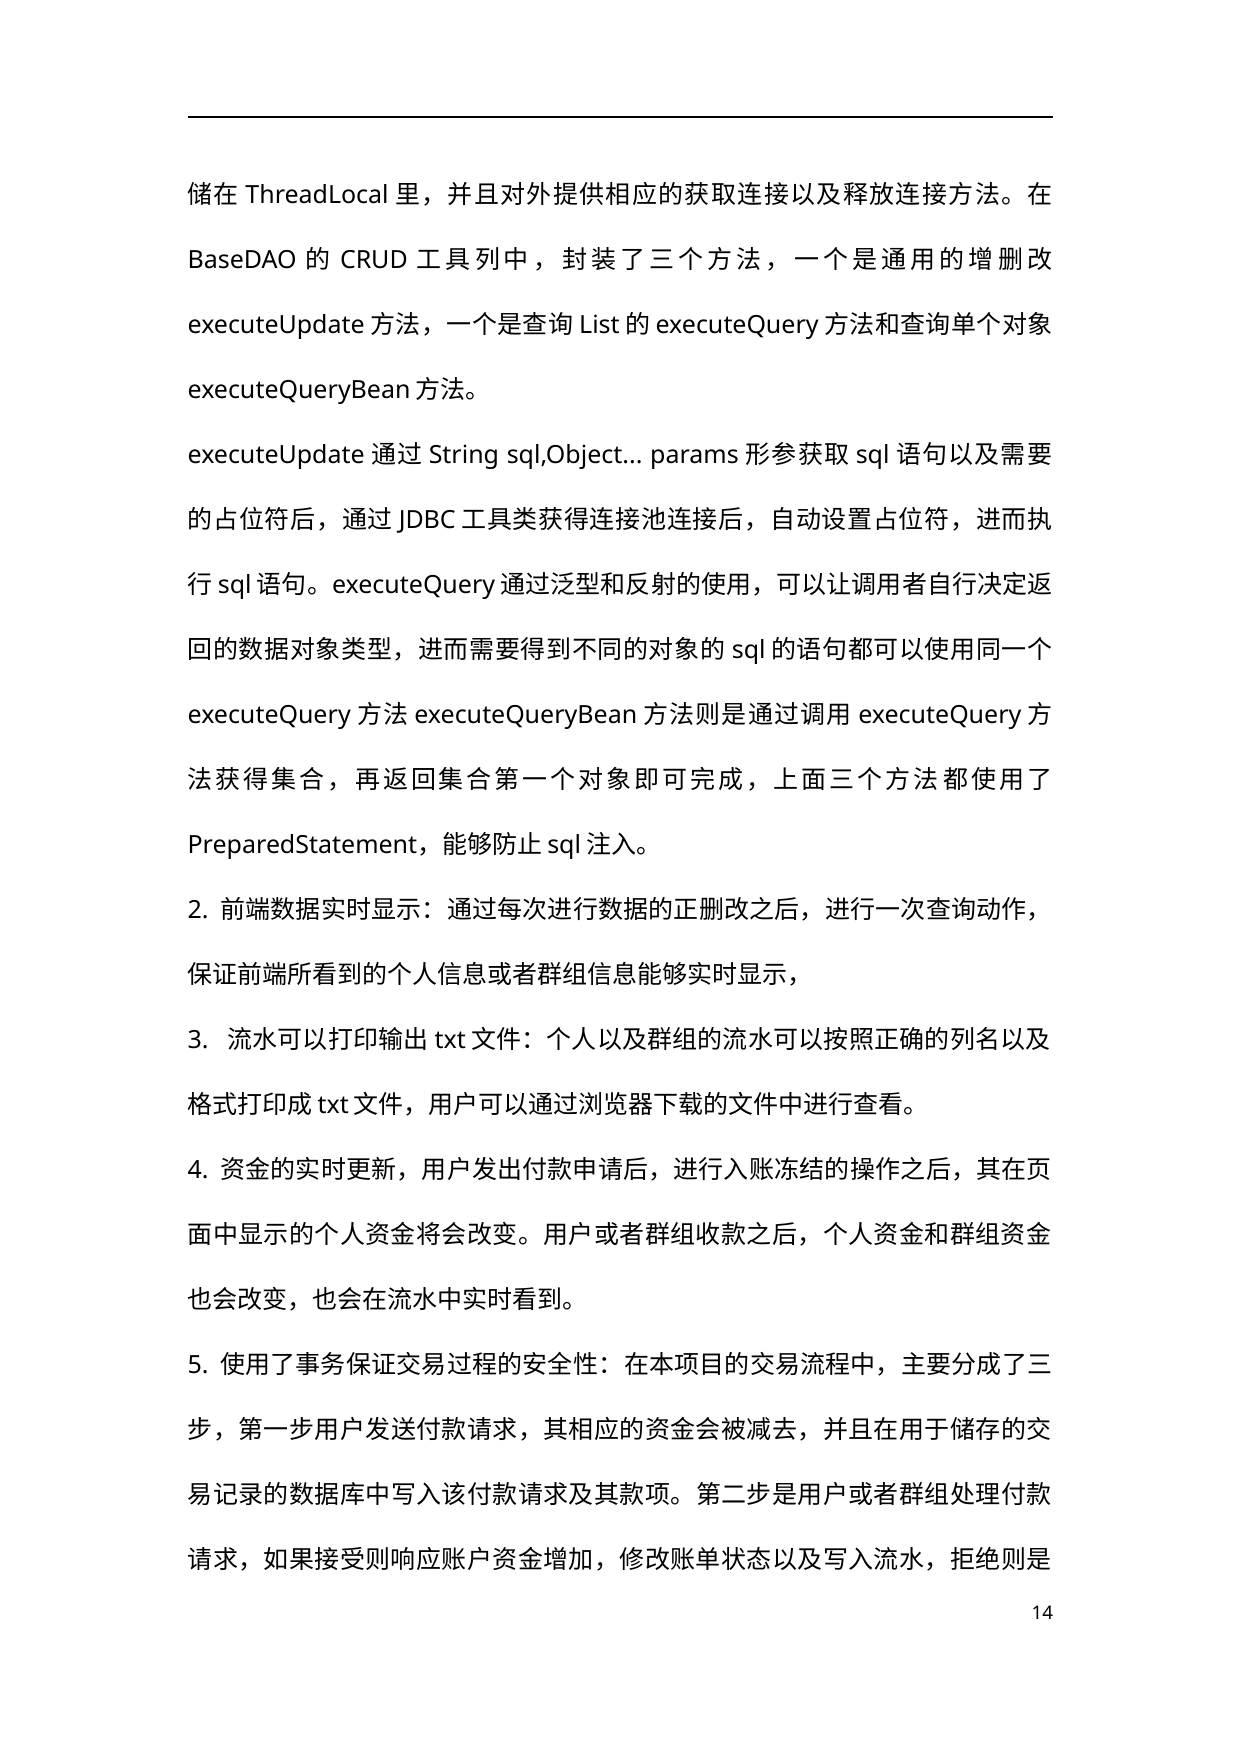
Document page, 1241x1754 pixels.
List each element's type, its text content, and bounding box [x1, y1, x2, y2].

list 流水可以打印输出txt文件：个人以及群组的流水可以按照正确的列名以及格式打印成txt文件，用户可以通过浏览器下载的文件中进行查看。 [187, 1005, 1053, 1135]
list 前端数据实时显示：通过每次进行数据的正删改之后，进行一次查询动作，保证前端所看到的个人信息或者群组信息能够实时显示， [187, 875, 1053, 1005]
list executeUpdate通过String sql,Object... params形参获取sql语句以及需要的占位符后，通过JDBC工具类获得连接池连接后，自动设置占位符，进而执行sql语句。executeQuery通过泛型和反射的使用，可以让调用者自行决定返回的数据对象类型，进而需要得到不同的对象的sql的语句都可以使用同一个executeQuery方法executeQueryBean方法则是通过调用executeQuery方法获得集合，再返回集合第一个对象即可完成，上面三个方法都使用了PreparedStatement，能够防止sql注入。 [187, 420, 1053, 875]
list 资金的实时更新，用户发出付款申请后，进行入账冻结的操作之后，其在页面中显示的个人资金将会改变。用户或者群组收款之后，个人资金和群组资金也会改变，也会在流水中实时看到。 [187, 1135, 1053, 1330]
